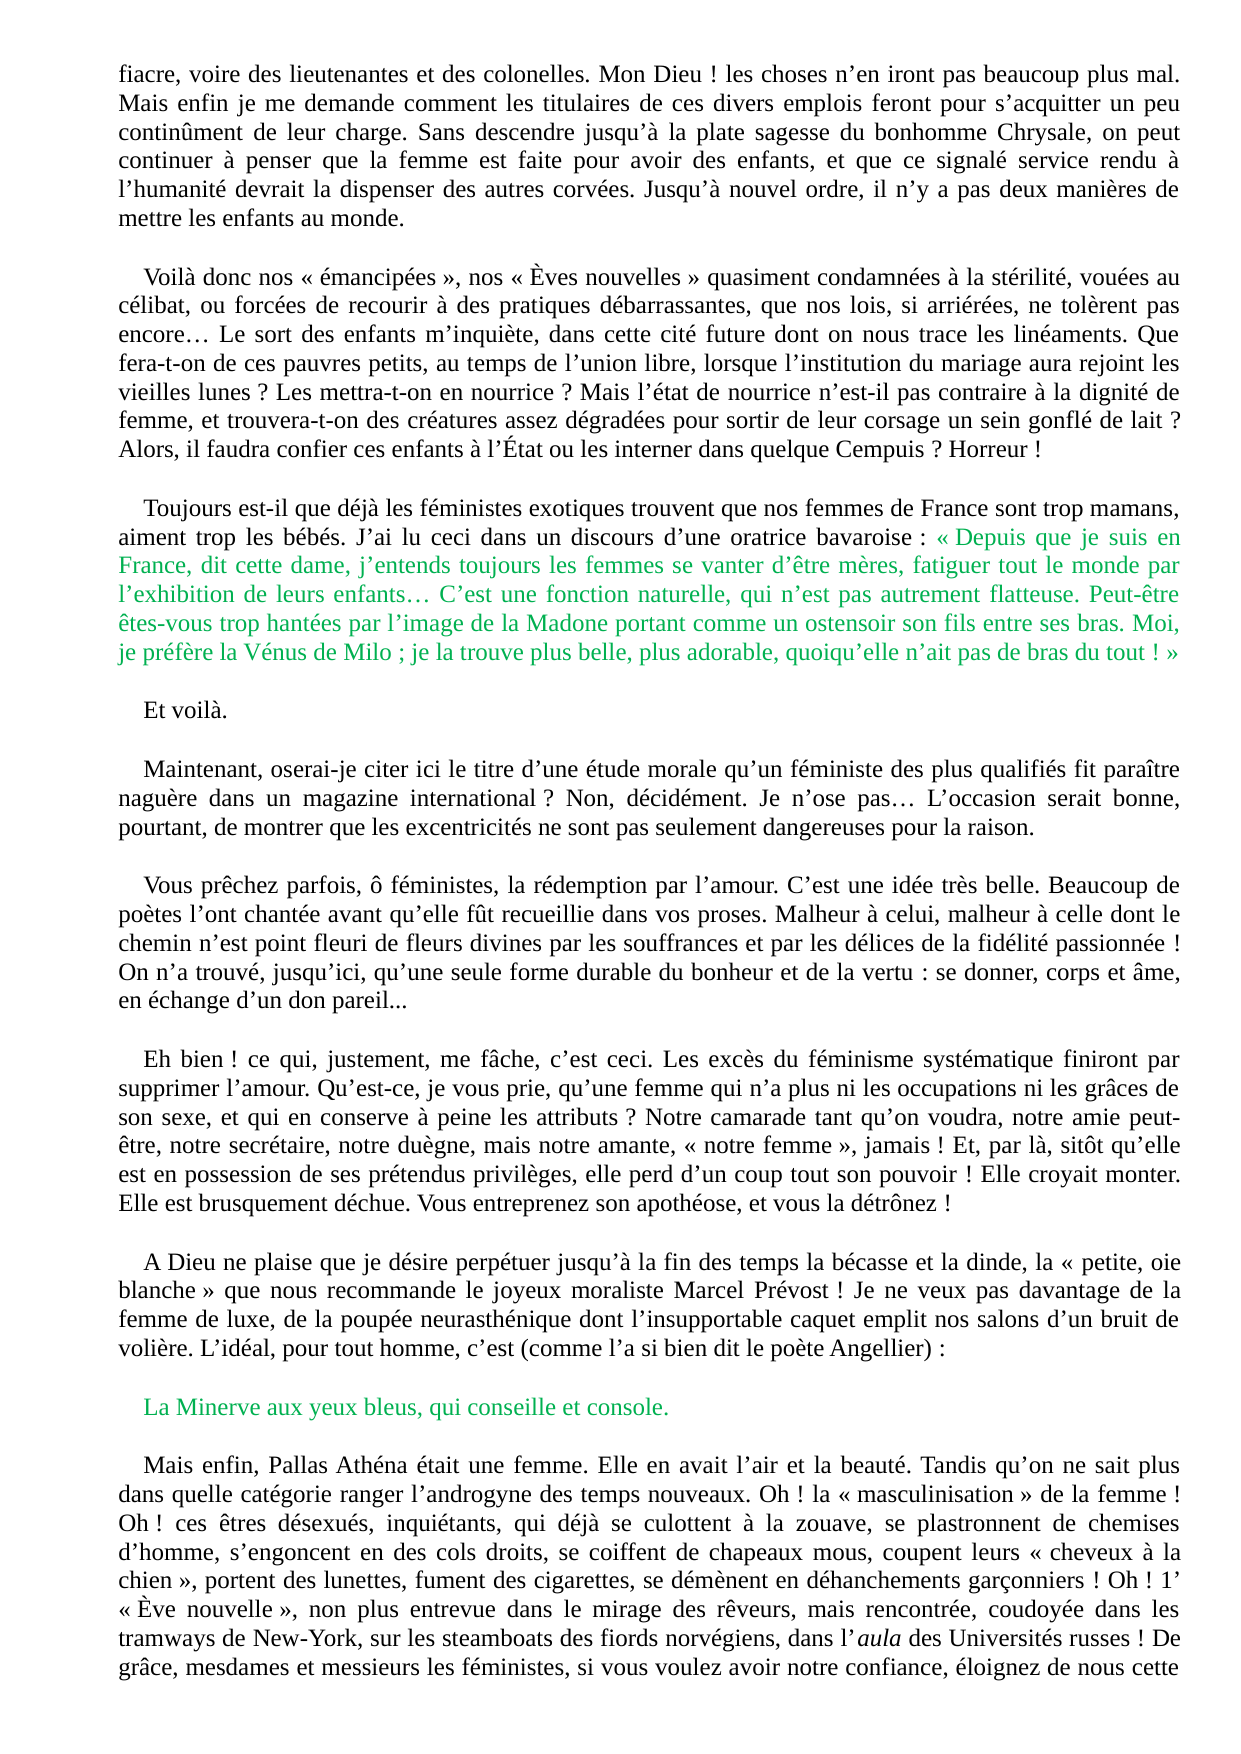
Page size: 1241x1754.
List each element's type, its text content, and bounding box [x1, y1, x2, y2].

text Toujours est-il que déjà les féministes exotiques trouvent que nos femmes de France sont trop mamans, aiment trop les bébés. J’ai lu ceci dans un discours d’une oratrice bavaroise : « Depuis que je suis en France, dit cette dame, j’entends toujours les femmes se vanter d’être mères, fatiguer tout le monde par l’exhibition de leurs enfants… C’est une fonction naturelle, qui n’est pas autrement flatteuse. Peut-être êtes-vous trop hantées par l’image de la Madone portant comme un ostensoir son fils entre ses bras. Moi, je préfère la Vénus de Milo ; je la trouve plus belle, plus adorable, quoiqu’elle n’ait pas de bras du tout ! » [118, 493, 1181, 665]
text La Minerve aux yeux bleus, qui conseille et console. [118, 1392, 1181, 1420]
text Et voilà. [118, 695, 1181, 724]
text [118, 59, 1181, 232]
text Eh bien ! ce qui, justement, me fâche, c’est ceci. Les excès du féminisme systématique finiront par supprimer l’amour. Qu’est-ce, je vous prie, qu’une femme qui n’a plus ni les occupations ni les grâces de son sexe, et qui en conserve à peine les attributs ? Notre camarade tant qu’on voudra, notre amie peut-être, notre secrétaire, notre duègne, mais notre amante, « notre femme », jamais ! Et, par là, sitôt qu’elle est en possession de ses prétendus privilèges, elle perd d’un coup tout son pouvoir ! Elle croyait monter. Elle est brusquement déchue. Vous entreprenez son apothéose, et vous la détrônez ! [118, 1044, 1181, 1217]
text Maintenant, oserai-je citer ici le titre d’une étude morale qu’un féministe des plus qualifiés fit paraître naguère dans un magazine international ? Non, décidément. Je n’ose pas… L’occasion serait bonne, pourtant, de montrer que les excentricités ne sont pas seulement dangereuses pour la raison. [118, 754, 1181, 840]
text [118, 1450, 1181, 1680]
text Voilà donc nos « émancipées », nos « Èves nouvelles » quasiment condamnées à la stérilité, vouées au célibat, ou forcées de recourir à des pratiques débarrassantes, que nos lois, si arriérées, ne tolèrent pas encore… Le sort des enfants m’inquiète, dans cette cité future dont on nous trace les linéaments. Que fera-t-on de ces pauvres petits, au temps de l’union libre, lorsque l’institution du mariage aura rejoint les vieilles lunes ? Les mettra-t-on en nourrice ? Mais l’état de nourrice n’est-il pas contraire à la dignité de femme, et trouvera-t-on des créatures assez dégradées pour sortir de leur corsage un sein gonflé de lait ? Alors, il faudra confier ces enfants à l’État ou les interner dans quelque Cempuis ? Horreur ! [118, 262, 1181, 463]
text Vous prêchez parfois, ô féministes, la rédemption par l’amour. C’est une idée très belle. Beaucoup de poètes l’ont chantée avant qu’elle fût recueillie dans vos proses. Malheur à celui, malheur à celle dont le chemin n’est point fleuri de fleurs divines par les souffrances et par les délices de la fidélité passionnée ! On n’a trouvé, jusqu’ici, qu’une seule forme durable du bonheur et de la vertu : se donner, corps et âme, en échange d’un don pareil... [118, 870, 1181, 1014]
text A Dieu ne plaise que je désire perpétuer jusqu’à la fin des temps la bécasse et la dinde, la « petite, oie blanche » que nous recommande le joyeux moraliste Marcel Prévost ! Je ne veux pas davantage de la femme de luxe, de la poupée neurasthénique dont l’insupportable caquet emplit nos salons d’un bruit de volière. L’idéal, pour tout homme, c’est (comme l’a si bien dit le poète Angellier) : [118, 1247, 1181, 1362]
